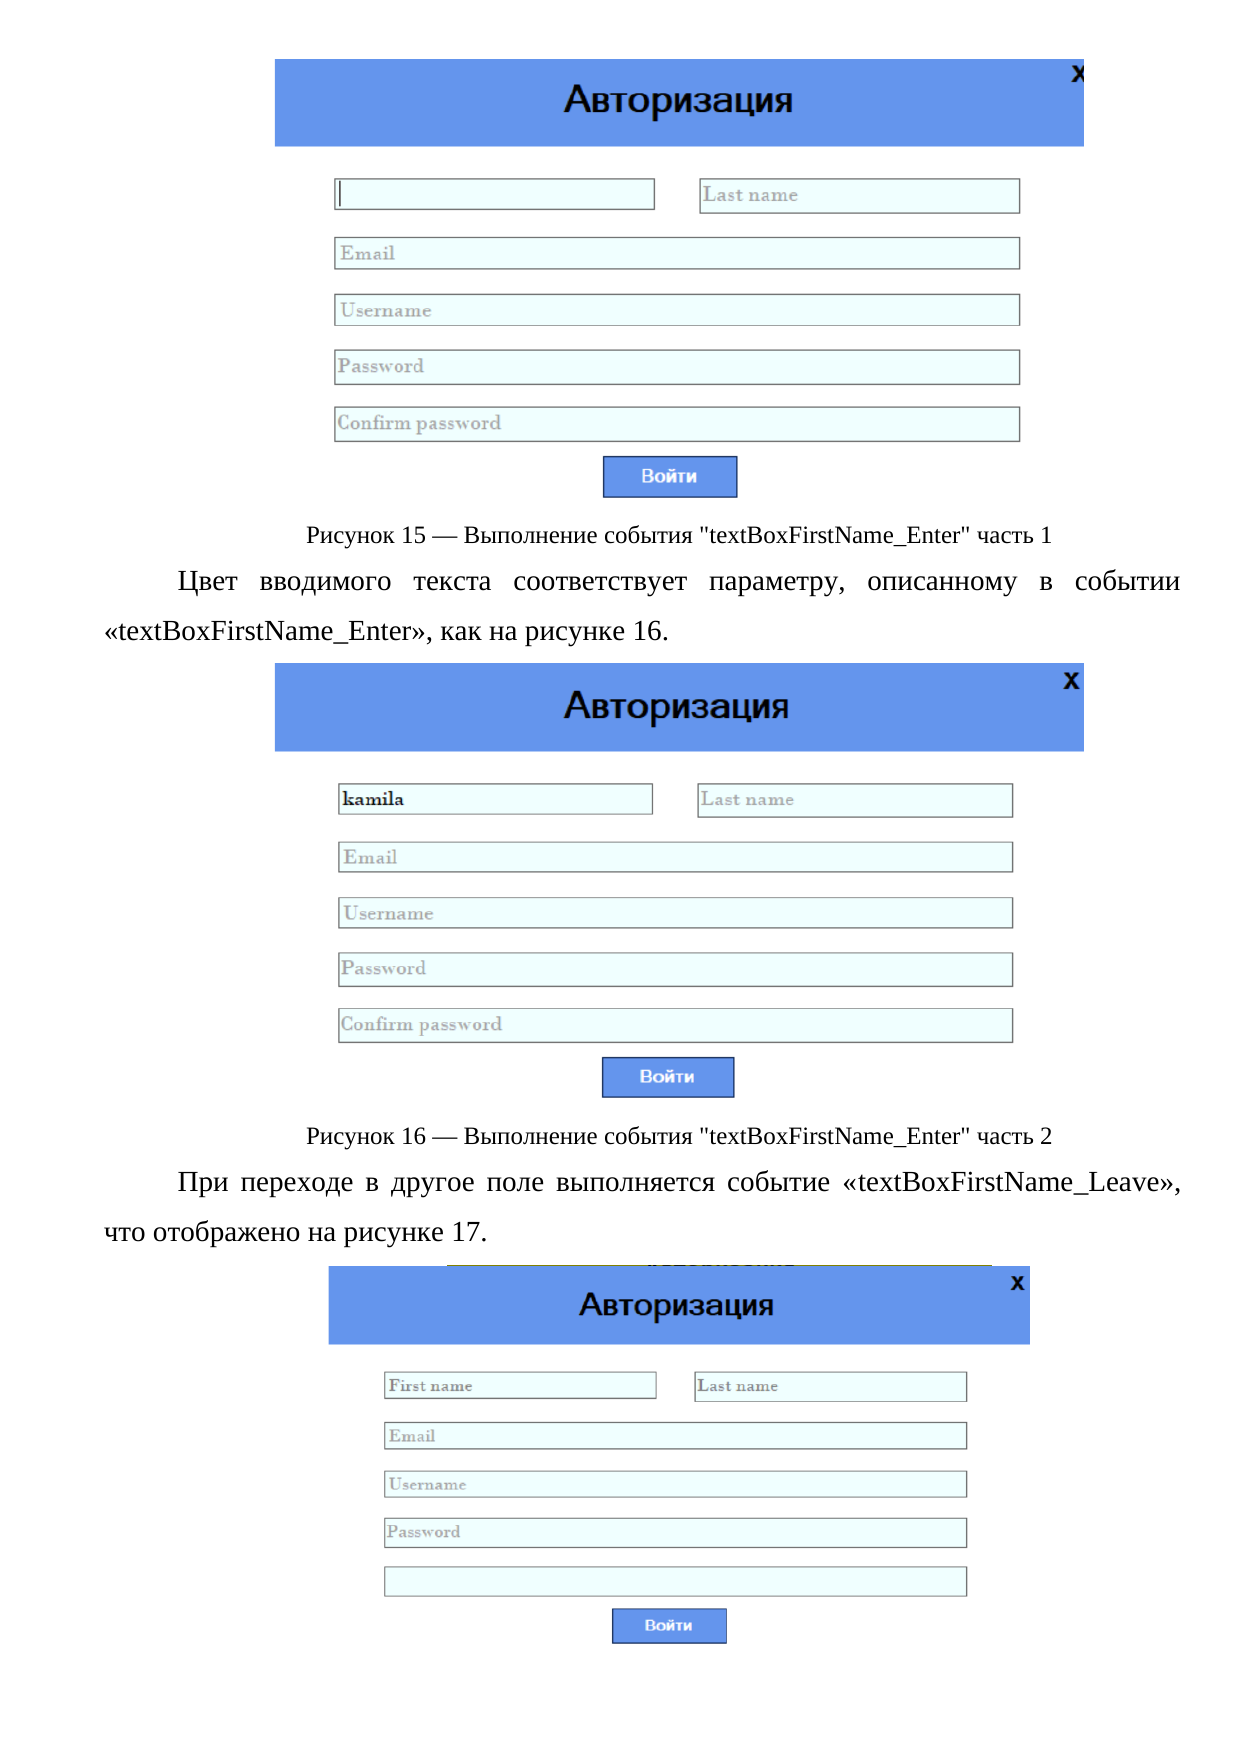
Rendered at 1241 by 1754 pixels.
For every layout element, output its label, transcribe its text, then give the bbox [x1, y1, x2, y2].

text При переходе в другое поле выполняется событие «textBoxFirstName_Leave», что отображено на рисунке 17. [103, 1164, 1181, 1248]
text Цвет вводимого текста соответствует параметру, описанному в событии «textBoxFirstName_Enter», как на рисунке 16. [103, 563, 1181, 647]
picture [274, 663, 1084, 1105]
picture [328, 1265, 1030, 1646]
text Рисунок 15 — Выполнение события "textBoxFirstName_Enter" часть 1 [103, 520, 1181, 549]
picture [274, 59, 1084, 504]
text Рисунок 16 — Выполнение события "textBoxFirstName_Enter" часть 2 [103, 1121, 1181, 1150]
